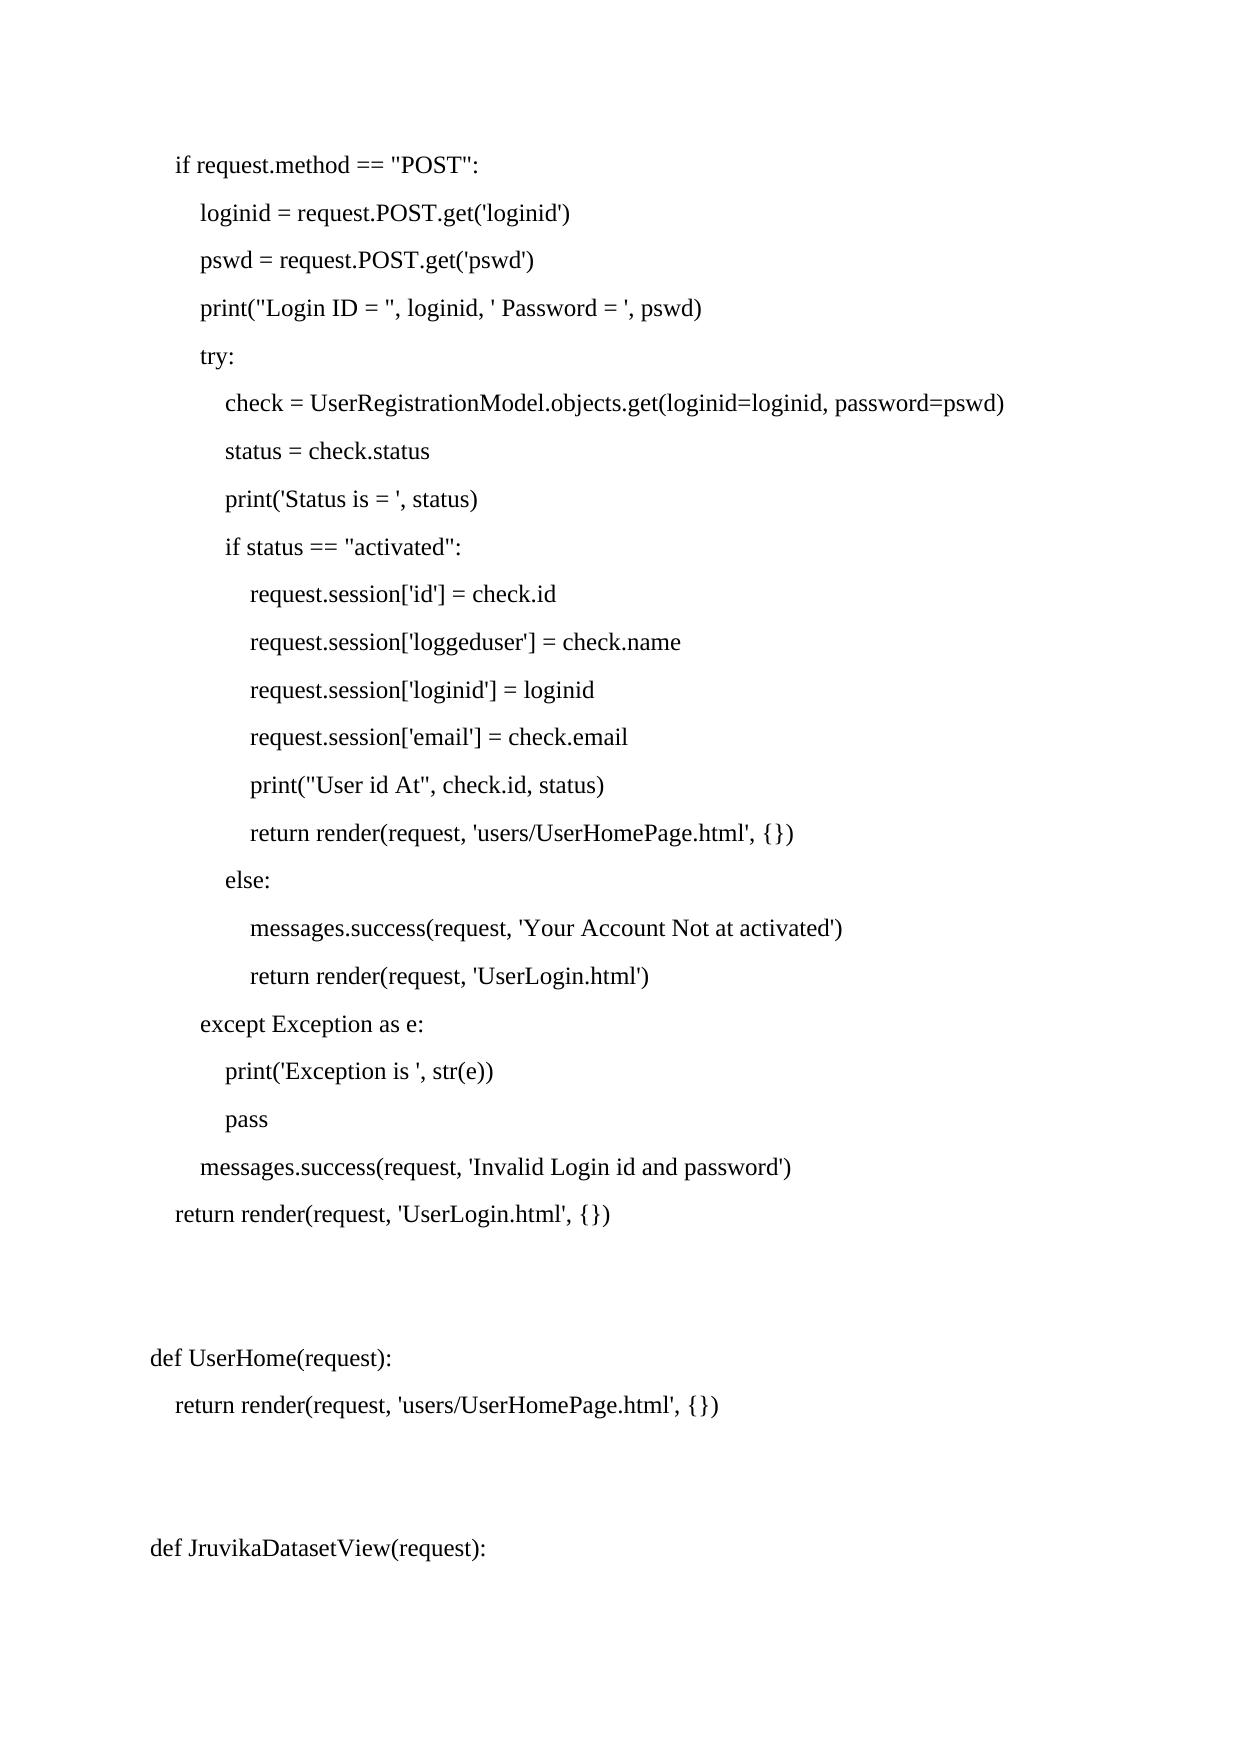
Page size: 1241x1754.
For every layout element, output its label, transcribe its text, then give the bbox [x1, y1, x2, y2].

text else: [150, 866, 1090, 894]
text request.session['email'] = check.email [150, 722, 1090, 751]
text return render(request, 'users/UserHomePage.html', {}) [150, 818, 1090, 847]
text return render(request, 'UserLogin.html', {}) [150, 1199, 1090, 1228]
text return render(request, 'UserLogin.html') [150, 961, 1090, 990]
text print('Exception is ', str(e)) [150, 1056, 1090, 1085]
text pass [150, 1104, 1090, 1133]
text request.session['loggeduser'] = check.name [150, 627, 1090, 656]
text messages.success(request, 'Your Account Not at activated') [150, 913, 1090, 942]
text request.session['id'] = check.id [150, 579, 1090, 608]
text if status == "activated": [150, 532, 1090, 560]
text def JruvikaDatasetView(request): [150, 1533, 1090, 1562]
text pswd = request.POST.get('pswd') [150, 245, 1090, 274]
text loginid = request.POST.get('loginid') [150, 198, 1090, 226]
text return render(request, 'users/UserHomePage.html', {}) [150, 1390, 1090, 1419]
text print("Login ID = ", loginid, ' Password = ', pswd) [150, 293, 1090, 322]
text print('Status is = ', status) [150, 484, 1090, 513]
text messages.success(request, 'Invalid Login id and password') [150, 1152, 1090, 1181]
text status = check.status [150, 436, 1090, 465]
text if request.method == "POST": [150, 150, 1090, 179]
text request.session['loginid'] = loginid [150, 675, 1090, 703]
text print("User id At", check.id, status) [150, 770, 1090, 799]
text except Exception as e: [150, 1009, 1090, 1037]
text try: [150, 341, 1090, 369]
text def UserHome(request): [150, 1343, 1090, 1371]
text check = UserRegistrationModel.objects.get(loginid=loginid, password=pswd) [150, 388, 1090, 417]
